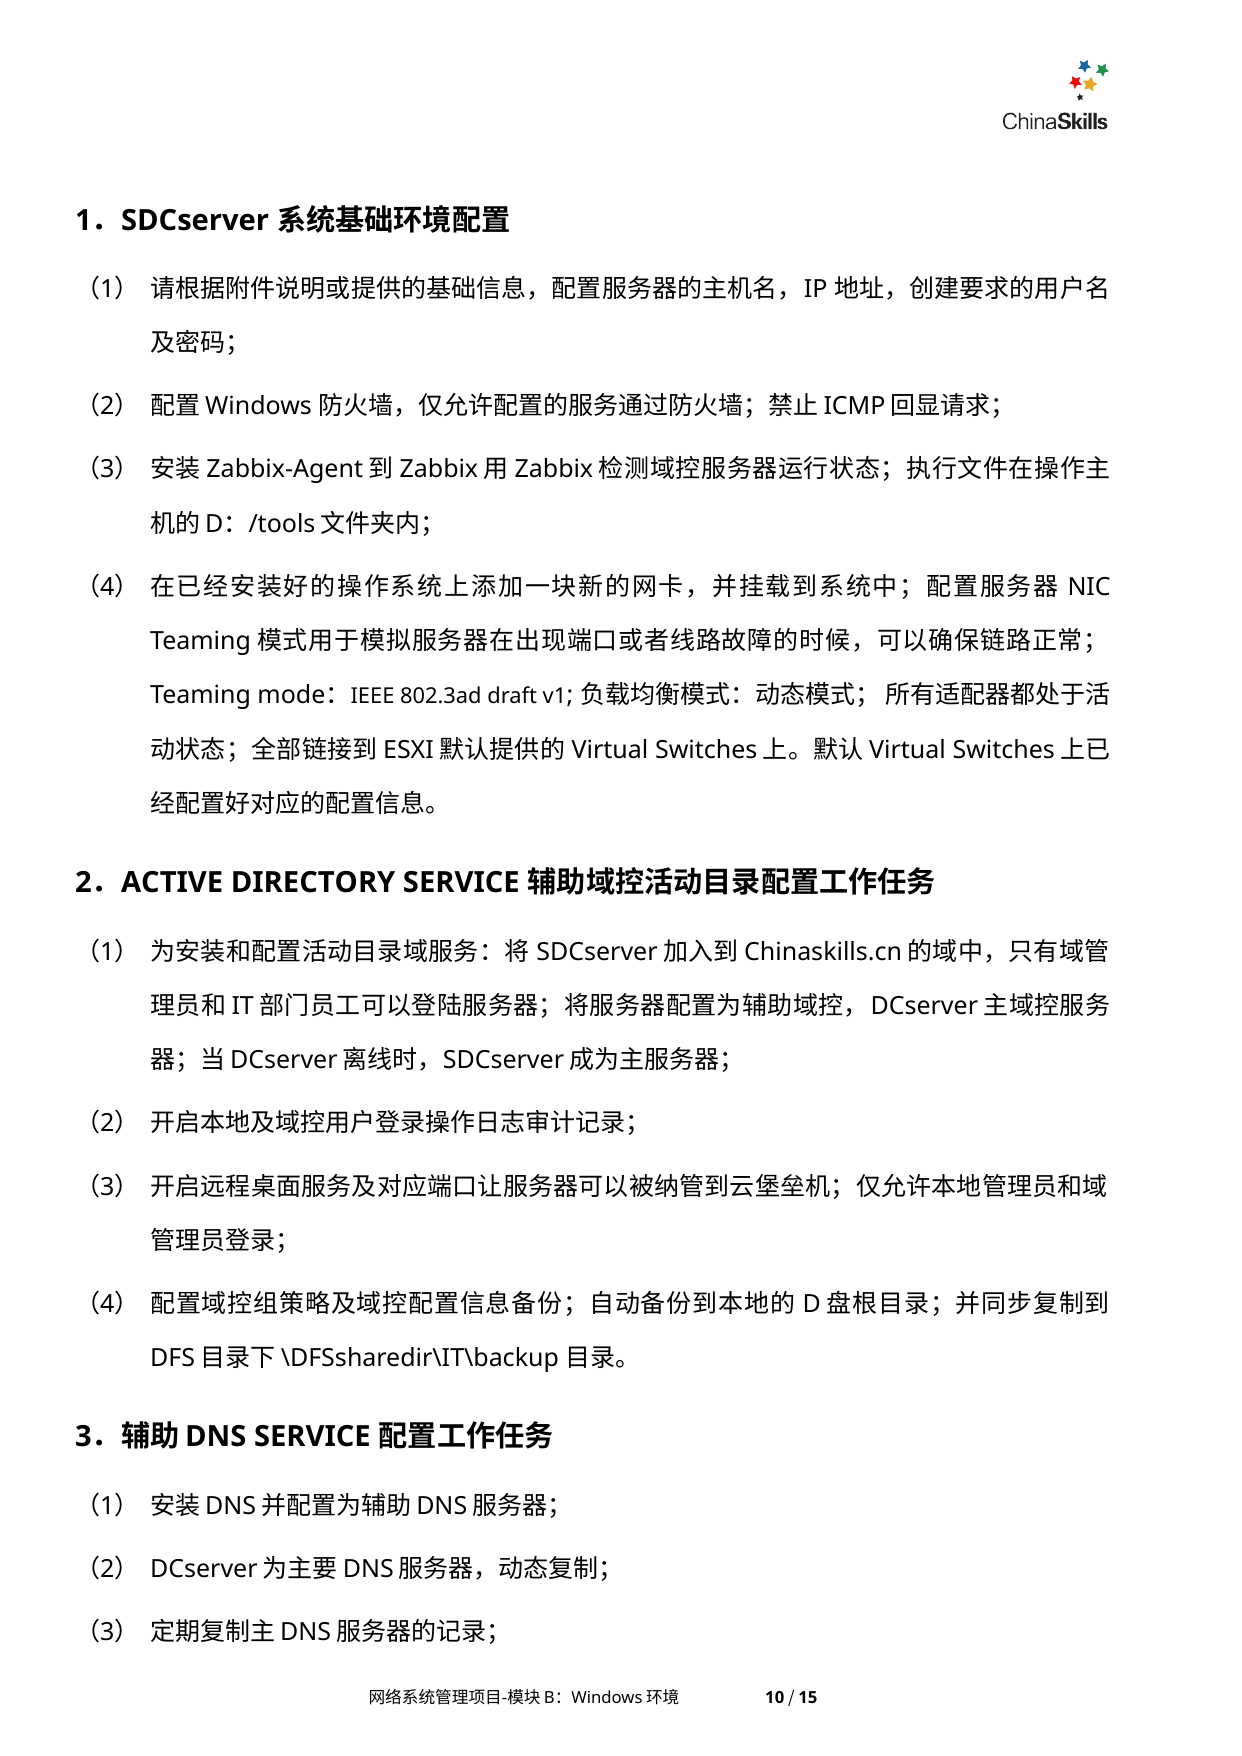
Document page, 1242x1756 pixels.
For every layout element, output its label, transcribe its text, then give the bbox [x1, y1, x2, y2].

list 定期复制主DNS服务器的记录； [75, 1611, 1110, 1647]
list 请根据附件说明或提供的基础信息，配置服务器的主机名，IP 地址，创建要求的用户名及密码； [75, 268, 1110, 359]
text 3．辅助DNS SERVICE 配置工作任务 [75, 1413, 1110, 1455]
list 在已经安装好的操作系统上添加一块新的网卡，并挂载到系统中；配置服务器NIC Teaming模式用于模拟服务器在出现端口或者线路故障的时候，可以确保链路正常；Teaming mode：IEEE 802.3ad draft v1; 负载均衡模式：动态模式； 所有适配器都处于活动状态；全部链接到ESXI默认提供的 Virtual Switches上。默认Virtual Switches上已经配置好对应的配置信息。 [75, 566, 1110, 820]
list 安装DNS并配置为辅助DNS服务器； [75, 1485, 1110, 1521]
list 安装Zabbix-Agent到Zabbix用Zabbix检测域控服务器运行状态；执行文件在操作主机的D：/tools文件夹内； [75, 449, 1110, 539]
list 为安装和配置活动目录域服务：将SDCserver加入到Chinaskills.cn的域中，只有域管理员和IT部门员工可以登陆服务器；将服务器配置为辅助域控，DCserver主域控服务器；当DCserver离线时，SDCserver成为主服务器； [75, 931, 1110, 1076]
list 开启本地及域控用户登录操作日志审计记录； [75, 1103, 1110, 1139]
text 2．ACTIVE DIRECTORY SERVICE 辅助域控活动目录配置工作任务 [75, 859, 1110, 901]
text 1．SDCserver 系统基础环境配置 [75, 196, 1110, 239]
list 配置Windows 防火墙，仅允许配置的服务通过防火墙；禁止ICMP回显请求； [75, 386, 1110, 422]
list 配置域控组策略及域控配置信息备份；自动备份到本地的D盘根目录；并同步复制到DFS目录下 \DFSsharedir\IT\backup 目录。 [75, 1283, 1110, 1374]
list 开启远程桌面服务及对应端口让服务器可以被纳管到云堡垒机；仅允许本地管理员和域管理员登录； [75, 1166, 1110, 1257]
list DCserver为主要DNS服务器，动态复制； [75, 1548, 1110, 1584]
picture [1002, 58, 1111, 131]
